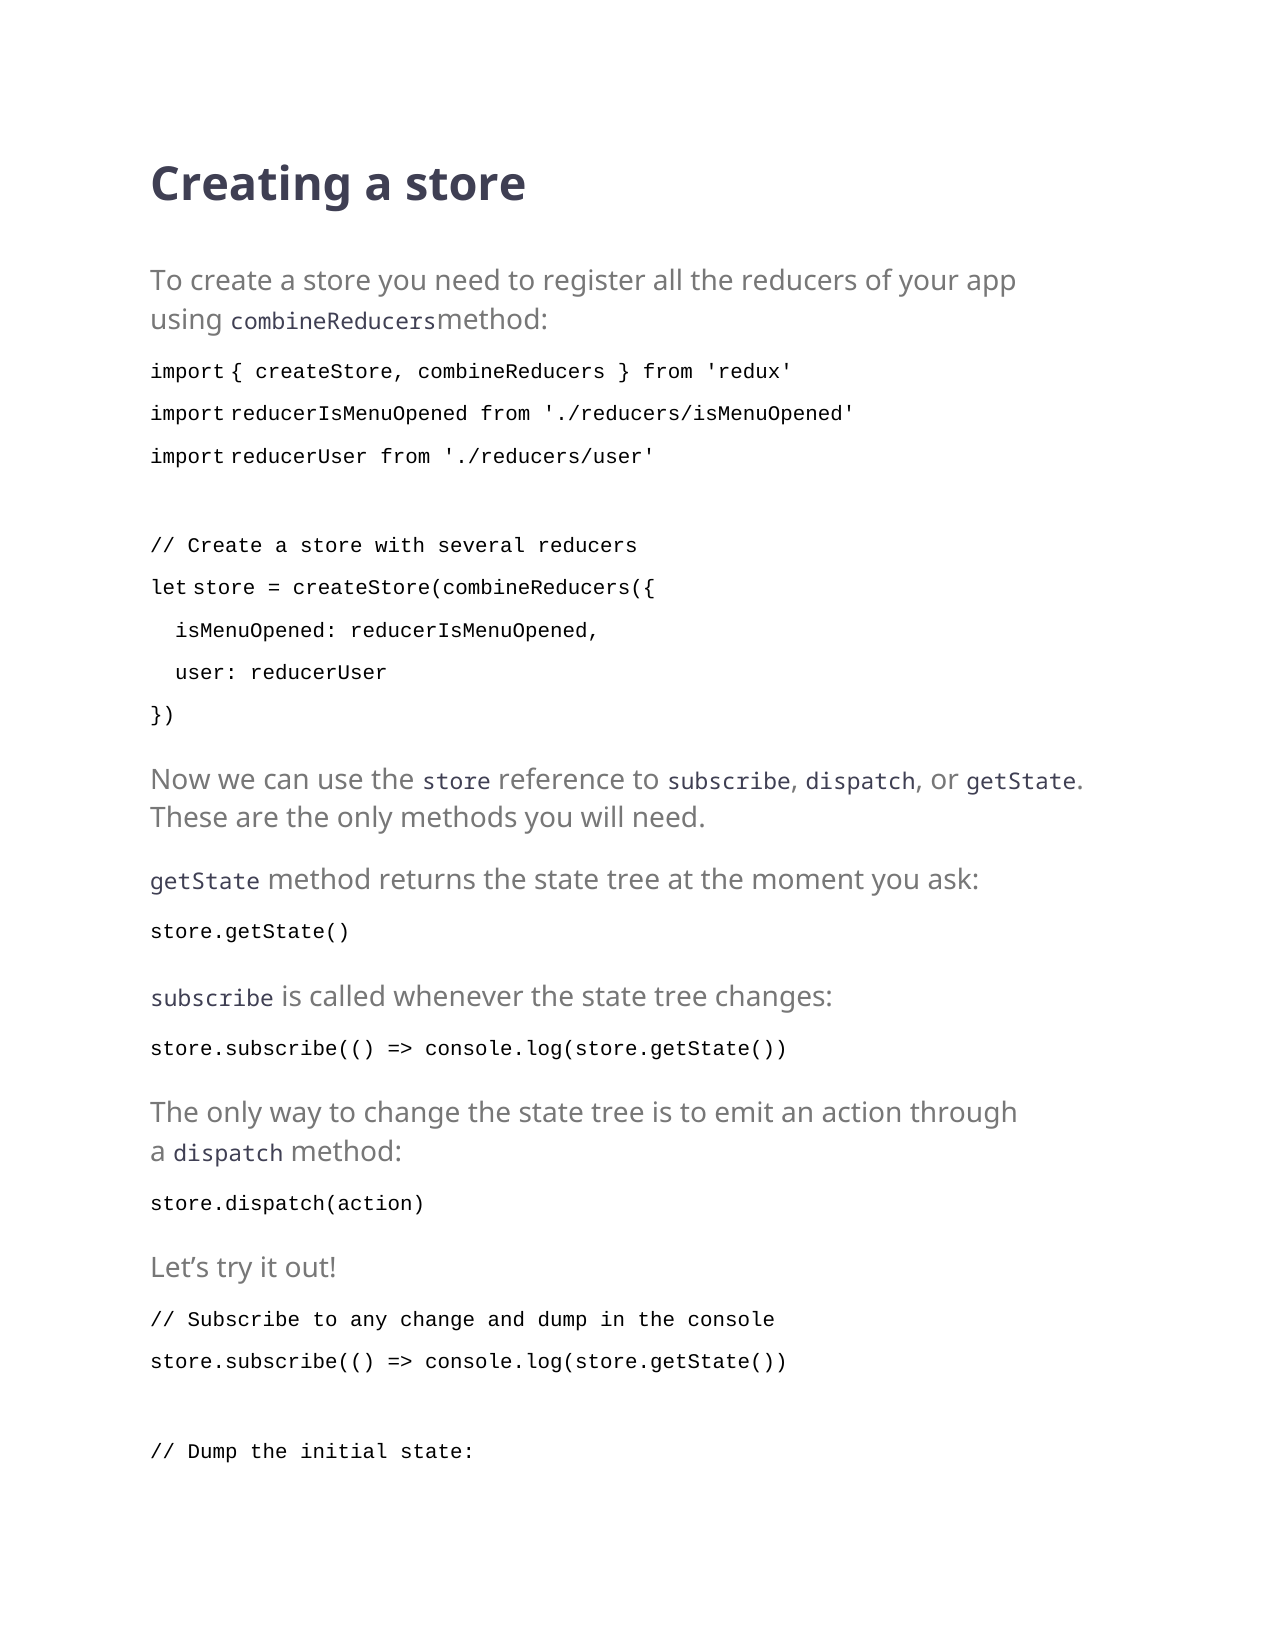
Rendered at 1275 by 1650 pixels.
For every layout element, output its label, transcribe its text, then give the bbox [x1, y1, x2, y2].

table_header import { createStore, combineReducers } from 'redux' import reducerIsMenuOpened from './reducers/isMenuOpened' import reducerUser from './reducers/user' // Create a store with several reducers let store = createStore(combineReducers({ isMenuOpened: reducerIsMenuOpened, user: reducerUser }) [150, 361, 1237, 747]
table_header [150, 1309, 1237, 1483]
text The only way to change the state tree is to emit an action through a dispatch method: [150, 1093, 1125, 1169]
text subscribe is called whenever the state tree changes: [150, 976, 1125, 1014]
text Let’s try it out! [150, 1248, 1125, 1286]
table_header store.dispatch(action) [150, 1193, 1237, 1235]
table_header store.subscribe(() => console.log(store.getState()) [150, 1038, 1237, 1080]
text To create a store you need to register all the reducers of your app using combineReducersmethod: [150, 261, 1125, 337]
table_header store.getState() [150, 921, 1237, 963]
text getState method returns the state tree at the moment you ask: [150, 859, 1125, 898]
subtitle Creating a store [150, 150, 1125, 214]
text Now we can use the store reference to subscribe, dispatch, or getState. These are the only methods you will need. [150, 759, 1125, 836]
